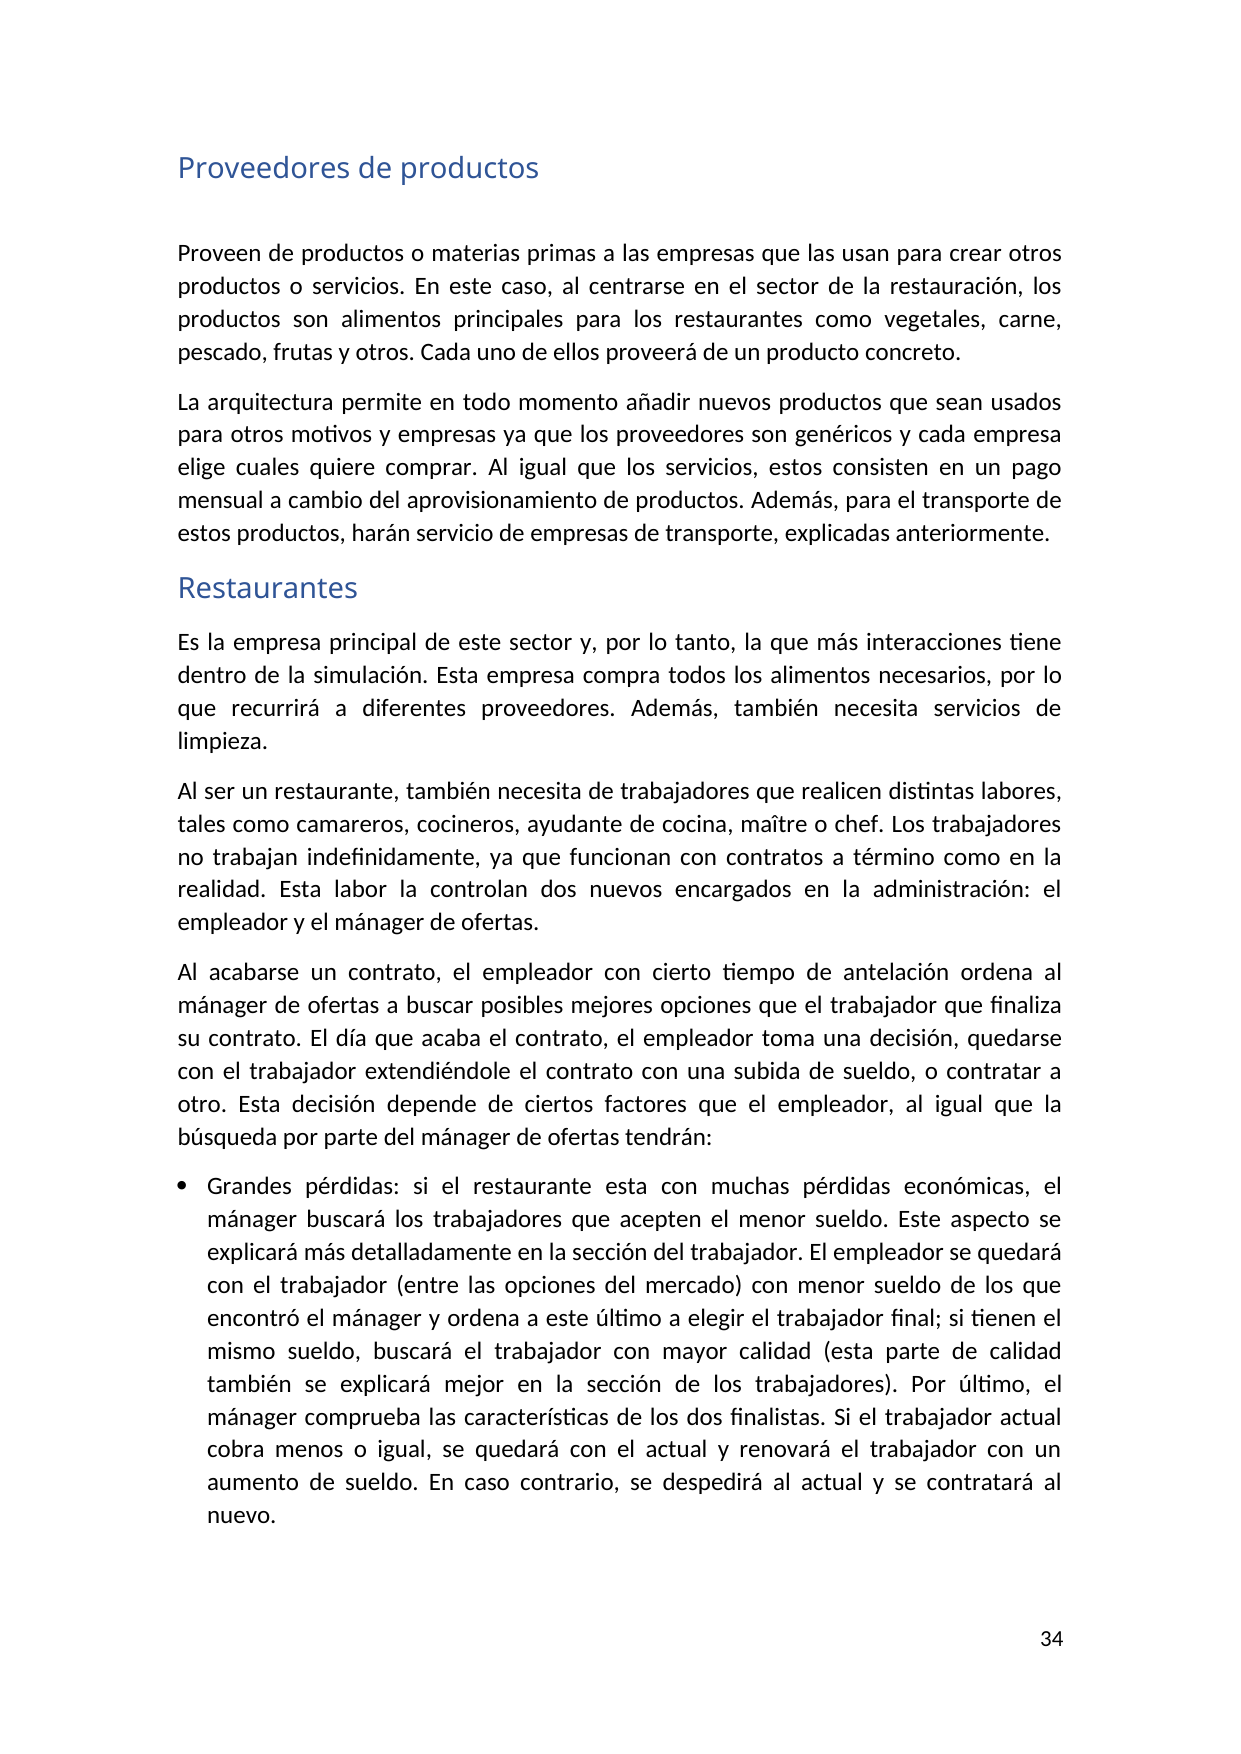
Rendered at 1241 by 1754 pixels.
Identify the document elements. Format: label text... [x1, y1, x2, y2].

text Proveen de productos o materias primas a las empresas que las usan para crear otros productos o servicios. En este caso, al centrarse en el sector de la restauración, los productos son alimentos principales para los restaurantes como vegetales, carne, pescado, frutas y otros. Cada uno de ellos proveerá de un producto concreto. [177, 237, 1063, 367]
text Al acabarse un contrato, el empleador con cierto tiempo de antelación ordena al mánager de ofertas a buscar posibles mejores opciones que el trabajador que finaliza su contrato. El día que acaba el contrato, el empleador toma una decisión, quedarse con el trabajador extendiéndole el contrato con una subida de sueldo, o contratar a otro. Esta decisión depende de ciertos factores que el empleador, al igual que la búsqueda por parte del mánager de ofertas tendrán: [177, 956, 1063, 1151]
text Al ser un restaurante, también necesita de trabajadores que realicen distintas labores, tales como camareros, cocineros, ayudante de cocina, maître o chef. Los trabajadores no trabajan indefinidamente, ya que funcionan con contratos a término como en la realidad. Esta labor la controlan dos nuevos encargados en la administración: el empleador y el mánager de ofertas. [177, 775, 1063, 937]
text La arquitectura permite en todo momento añadir nuevos productos que sean usados para otros motivos y empresas ya que los proveedores son genéricos y cada empresa elige cuales quiere comprar. Al igual que los servicios, estos consisten en un pago mensual a cambio del aprovisionamiento de productos. Además, para el transporte de estos productos, harán servicio de empresas de transporte, explicadas anteriormente. [177, 386, 1063, 548]
list Grandes pérdidas: si el restaurante esta con muchas pérdidas económicas, el mánager buscará los trabajadores que acepten el menor sueldo. Este aspecto se explicará más detalladamente en la sección del trabajador. El empleador se quedará con el trabajador (entre las opciones del mercado) con menor sueldo de los que encontró el mánager y ordena a este último a elegir el trabajador final; si tienen el mismo sueldo, buscará el trabajador con mayor calidad (esta parte de calidad también se explicará mejor en la sección de los trabajadores). Por último, el mánager comprueba las características de los dos finalistas. Si el trabajador actual cobra menos o igual, se quedará con el actual y renovará el trabajador con un aumento de sueldo. En caso contrario, se despedirá al actual y se contratará al nuevo. [177, 1170, 1063, 1530]
subtitle Restaurantes [177, 567, 1063, 607]
subtitle Proveedores de productos [177, 148, 1063, 187]
text Es la empresa principal de este sector y, por lo tanto, la que más interacciones tiene dentro de la simulación. Esta empresa compra todos los alimentos necesarios, por lo que recurrirá a diferentes proveedores. Además, también necesita servicios de limpieza. [177, 626, 1063, 756]
